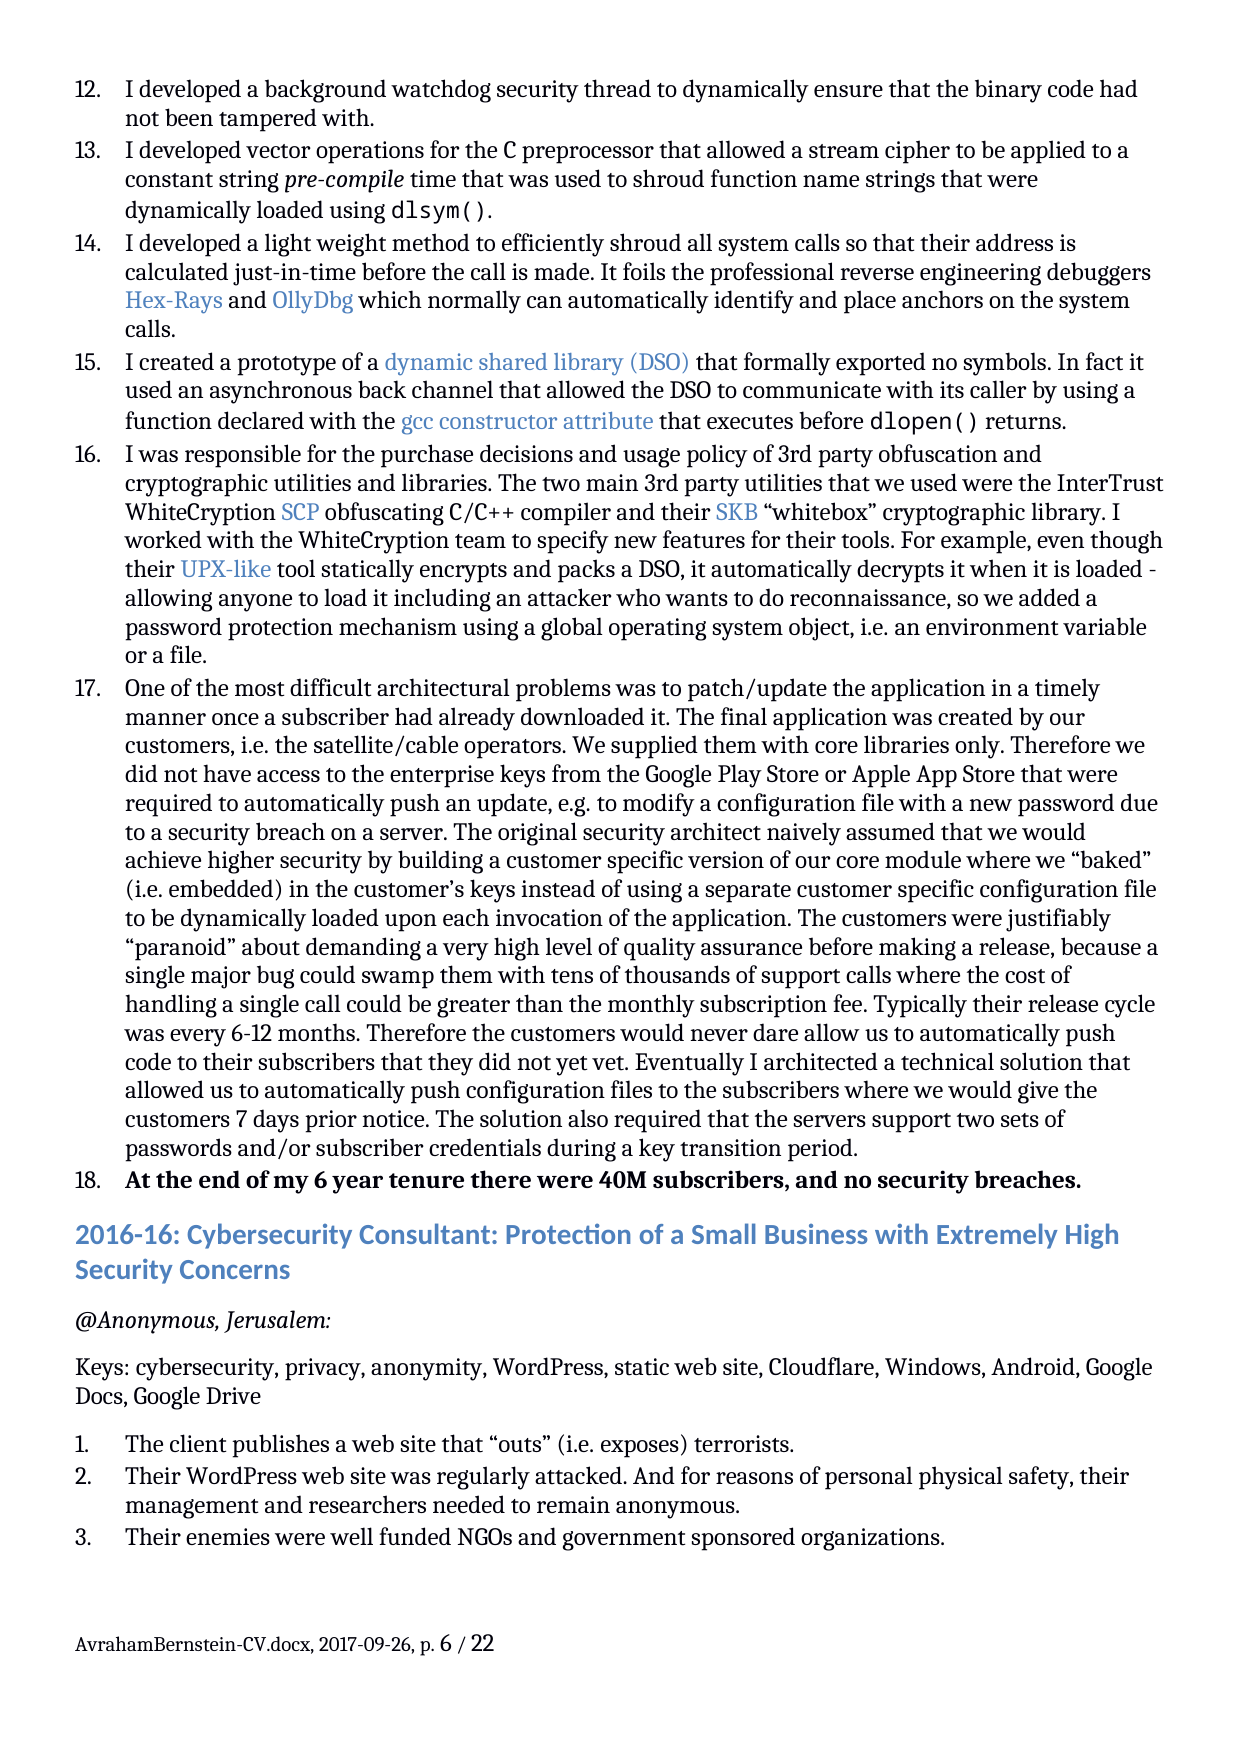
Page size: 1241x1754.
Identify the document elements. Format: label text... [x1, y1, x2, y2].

subtitle 2016-16: Cybersecurity Consultant: Protection of a Small Business with Extremely High Security Concerns [75, 1216, 1165, 1287]
list The client publishes a web site that “outs” (i.e. exposes) terrorists. [75, 1429, 1165, 1458]
list At the end of my 6 year tenure there were 40M subscribers, and no security breaches. [75, 1166, 1165, 1195]
list I created a prototype of a dynamic shared library (DSO) that formally exported no symbols. In fact it used an asynchronous back channel that allowed the DSO to communicate with its caller by using a function declared with the gcc constructor attribute that executes before dlopen() returns. [75, 347, 1165, 436]
list I developed vector operations for the C preprocessor that allowed a stream cipher to be applied to a constant string pre-compile time that was used to shroud function name strings that were dynamically loaded using dlsym(). [75, 136, 1165, 225]
list I developed a light weight method to efficiently shroud all system calls so that their address is calculated just-in-time before the call is made. It foils the professional reverse engineering debuggers Hex-Rays and OllyDbg which normally can automatically identify and place anchors on the system calls. [75, 229, 1165, 344]
list Their enemies were well funded NGOs and government sponsored organizations. [75, 1523, 1165, 1552]
text Keys: cybersecurity, privacy, anonymity, WordPress, static web site, Cloudflare, Windows, Android, Google Docs, Google Drive [75, 1353, 1165, 1411]
text @Anonymous, Jerusalem: [75, 1306, 1165, 1334]
list I developed a background watchdog security thread to dynamically ensure that the binary code had not been tampered with. [75, 75, 1165, 132]
list Their WordPress web site was regularly attacked. And for reasons of personal physical safety, their management and researchers needed to remain anonymous. [75, 1462, 1165, 1519]
list I was responsible for the purchase decisions and usage policy of 3rd party obfuscation and cryptographic utilities and libraries. The two main 3rd party utilities that we used were the InterTrust WhiteCryption SCP obfuscating C/C++ compiler and their SKB “whitebox” cryptographic library. I worked with the WhiteCryption team to specify new features for their tools. For example, even though their UPX-like tool statically encrypts and packs a DSO, it automatically decrypts it when it is loaded - allowing anyone to load it including an attacker who wants to do reconnaissance, so we added a password protection mechanism using a global operating system object, i.e. an environment variable or a file. [75, 440, 1165, 670]
list One of the most difficult architectural problems was to patch/update the application in a timely manner once a subscriber had already downloaded it. The final application was created by our customers, i.e. the satellite/cable operators. We supplied them with core libraries only. Therefore we did not have access to the enterprise keys from the Google Play Store or Apple App Store that were required to automatically push an update, e.g. to modify a configuration file with a new password due to a security breach on a server. The original security architect naively assumed that we would achieve higher security by building a customer specific version of our core module where we “baked” (i.e. embedded) in the customer’s keys instead of using a separate customer specific configuration file to be dynamically loaded upon each invocation of the application. The customers were justifiably “paranoid” about demanding a very high level of quality assurance before making a release, because a single major bug could swamp them with tens of thousands of support calls where the cost of handling a single call could be greater than the monthly subscription fee. Typically their release cycle was every 6-12 months. Therefore the customers would never dare allow us to automatically push code to their subscribers that they did not yet vet. Eventually I architected a technical solution that allowed us to automatically push configuration files to the subscribers where we would give the customers 7 days prior notice. The solution also required that the servers support two sets of passwords and/or subscriber credentials during a key transition period. [75, 674, 1165, 1162]
